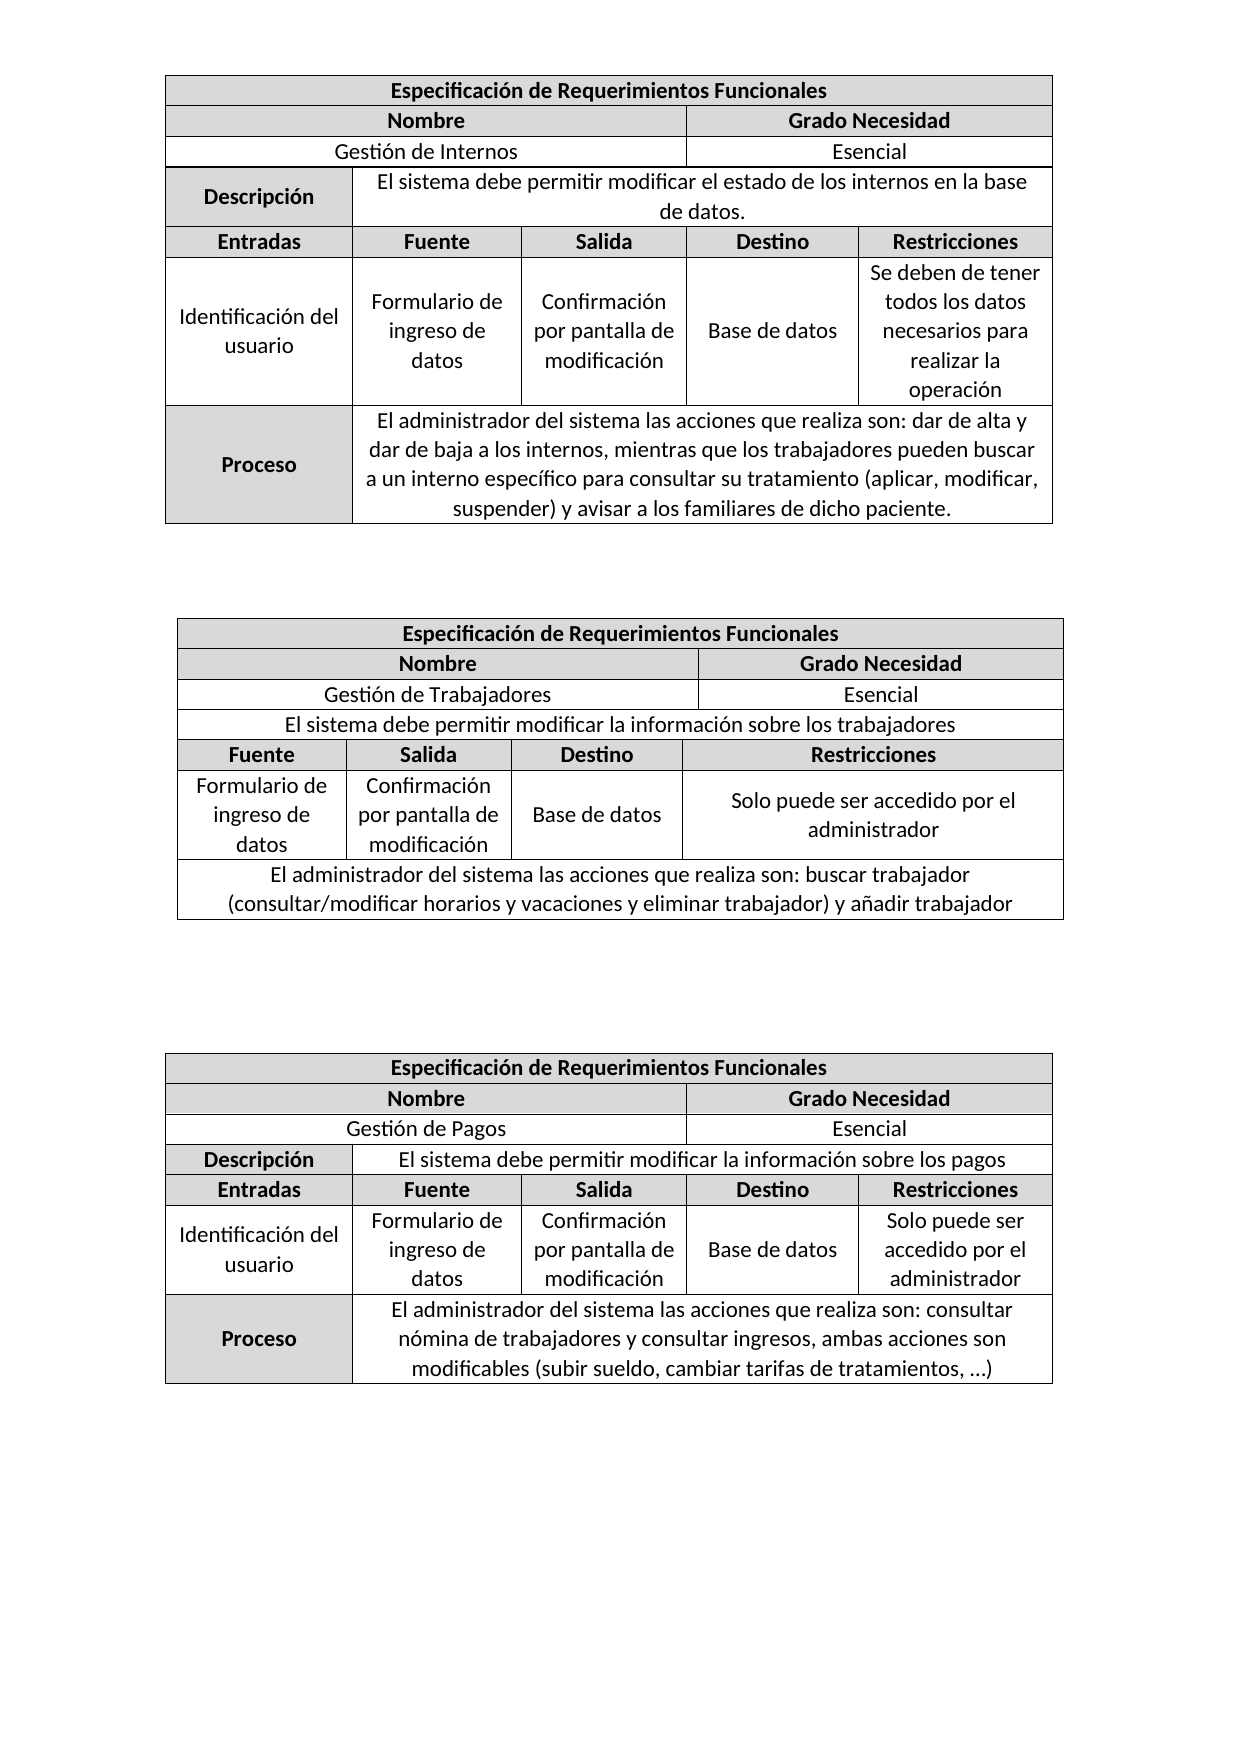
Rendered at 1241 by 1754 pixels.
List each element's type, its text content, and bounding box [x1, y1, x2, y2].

table_cell Destino [687, 227, 858, 257]
table_cell Base de datos [687, 258, 858, 405]
table_cell El administrador del sistema las acciones que realiza son: consultar nómina de trabajadores y consultar ingresos, ambas acciones son modificables (subir sueldo, cambiar tarifas de tratamientos, …) [353, 1295, 1052, 1383]
table_cell Salida [522, 227, 686, 257]
table_cell Destino [687, 1175, 858, 1205]
table_cell Esencial [687, 137, 1052, 166]
table_cell El administrador del sistema las acciones que realiza son: dar de alta y dar de baja a los internos, mientras que los trabajadores pueden buscar a un interno específico para consultar su tratamiento (aplicar, modificar, suspender) y avisar a los familiares de dicho paciente. [353, 406, 1052, 523]
table_cell Entradas [166, 227, 352, 257]
table_cell Identificación del usuario [166, 1206, 352, 1294]
table_cell Identificación del usuario [166, 258, 352, 405]
table_cell Restricciones [859, 227, 1052, 257]
table_cell El sistema debe permitir modificar el estado de los internos en la base de datos. [353, 168, 1052, 226]
table_cell Formulario de ingreso de datos [353, 1206, 521, 1294]
table_cell Grado Necesidad [687, 106, 1052, 136]
table_cell El administrador del sistema las acciones que realiza son: buscar trabajador (consultar/modificar horarios y vacaciones y eliminar trabajador) y añadir trabajador [178, 860, 1063, 919]
table_cell Salida [347, 740, 511, 770]
table_cell Nombre [166, 1084, 686, 1113]
table_cell Proceso [166, 1295, 352, 1383]
table_cell Fuente [353, 227, 521, 257]
table_cell Proceso [166, 406, 352, 523]
table_cell El sistema debe permitir modificar la información sobre los trabajadores [178, 710, 1063, 739]
table_cell Grado Necesidad [699, 649, 1063, 679]
table_cell Entradas [166, 1175, 352, 1205]
table_cell Confirmación por pantalla de modificación [347, 771, 511, 859]
table_cell Solo puede ser accedido por el administrador [859, 1206, 1052, 1294]
table_cell Restricciones [683, 740, 1063, 770]
table_cell Gestión de Pagos [166, 1115, 686, 1144]
table_cell Se deben de tener todos los datos necesarios para realizar la operación [859, 258, 1052, 405]
table_cell Salida [522, 1175, 686, 1205]
table_cell Confirmación por pantalla de modificación [522, 1206, 686, 1294]
table_cell Fuente [178, 740, 346, 770]
table_header Especificación de Requerimientos Funcionales [178, 619, 1063, 648]
table_cell Nombre [178, 649, 698, 679]
table_cell Formulario de ingreso de datos [353, 258, 521, 405]
table_cell Grado Necesidad [687, 1084, 1052, 1113]
table_cell Solo puede ser accedido por el administrador [683, 771, 1063, 859]
table_cell Esencial [699, 680, 1063, 709]
table_header Especificación de Requerimientos Funcionales [166, 1054, 1052, 1083]
table_cell Descripción [166, 1145, 352, 1174]
table_cell Confirmación por pantalla de modificación [522, 258, 686, 405]
table_cell Gestión de Trabajadores [178, 680, 698, 709]
table_header Especificación de Requerimientos Funcionales [166, 76, 1052, 105]
table_cell Restricciones [859, 1175, 1052, 1205]
table_cell Destino [512, 740, 682, 770]
table_cell Descripción [166, 168, 352, 226]
table_cell Gestión de Internos [166, 137, 686, 166]
table_cell Nombre [166, 106, 686, 136]
table_cell Formulario de ingreso de datos [178, 771, 346, 859]
table_cell Base de datos [687, 1206, 858, 1294]
table_cell Esencial [687, 1115, 1052, 1144]
table_cell El sistema debe permitir modificar la información sobre los pagos [353, 1145, 1052, 1174]
table_cell Base de datos [512, 771, 682, 859]
table_cell Fuente [353, 1175, 521, 1205]
